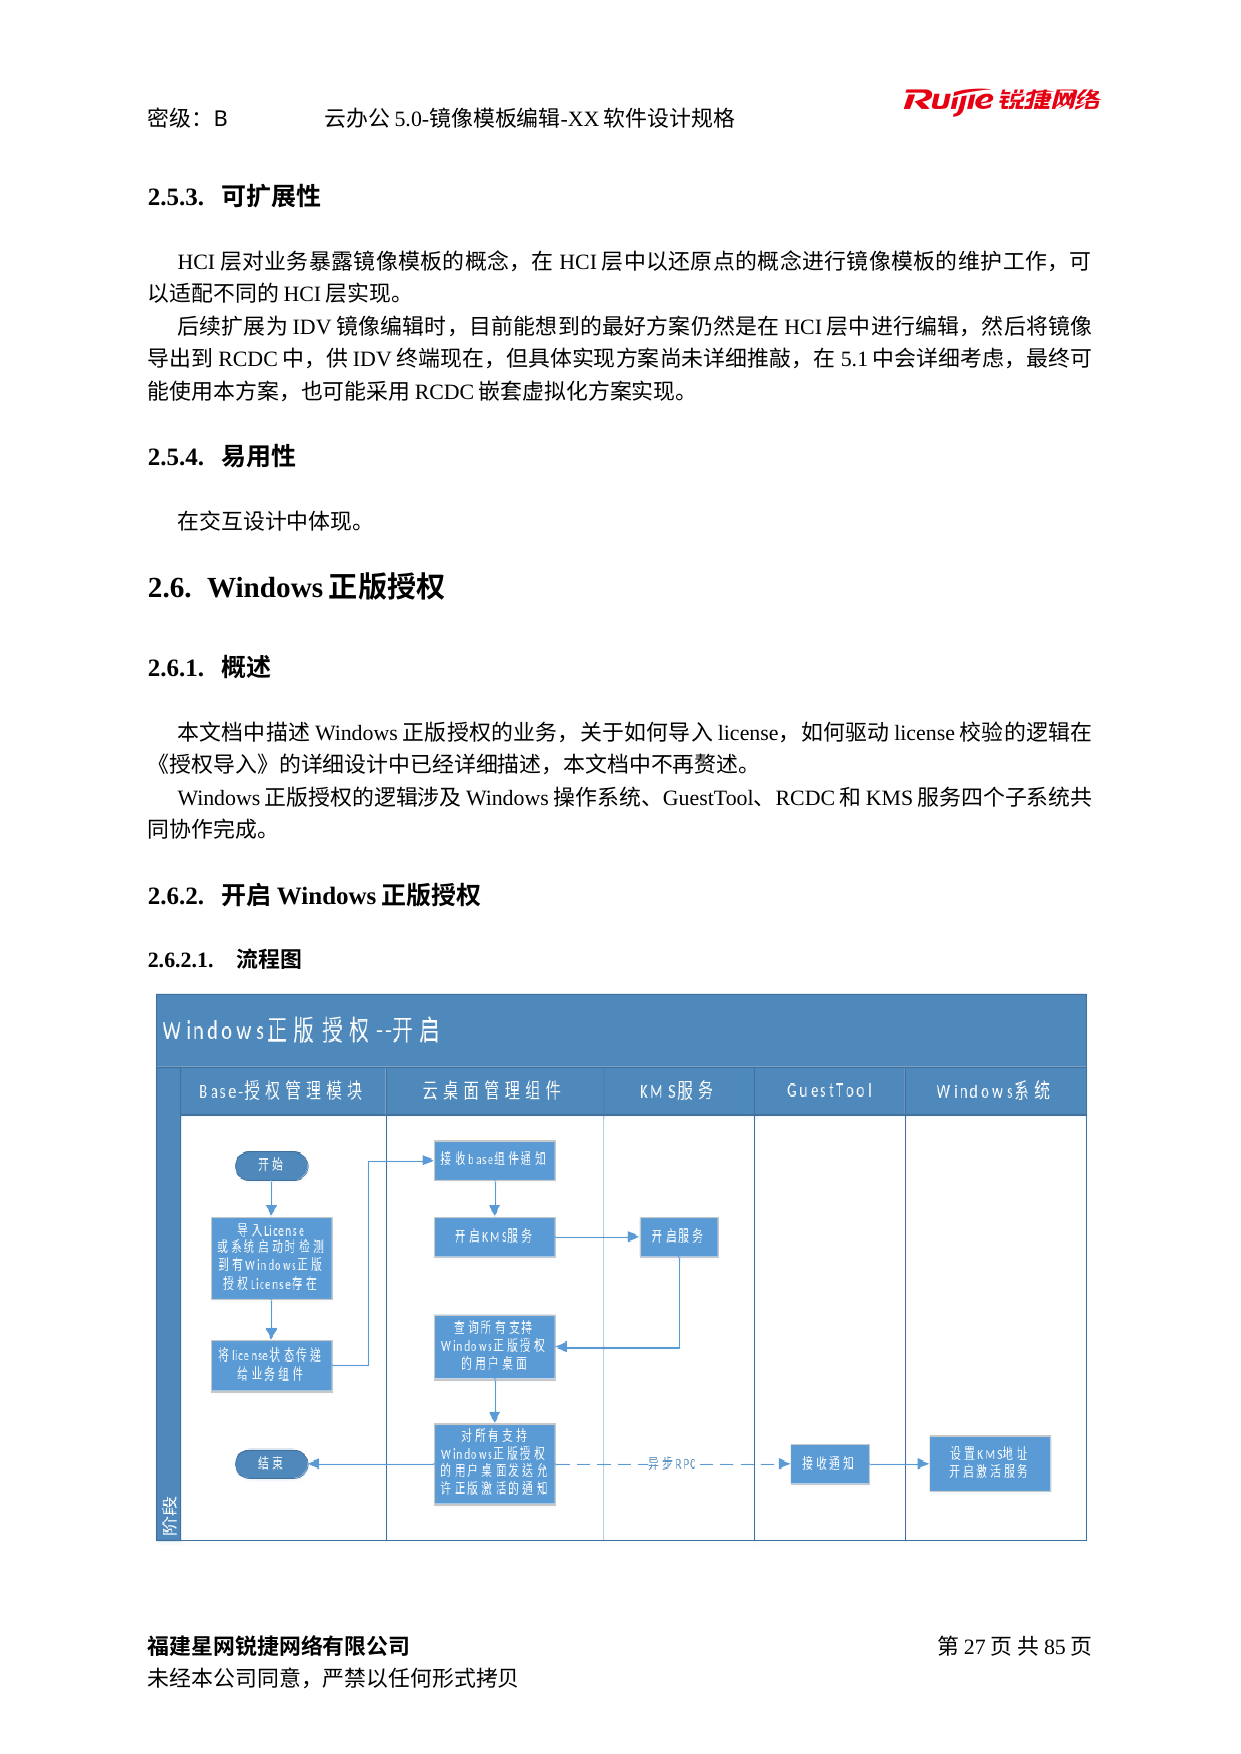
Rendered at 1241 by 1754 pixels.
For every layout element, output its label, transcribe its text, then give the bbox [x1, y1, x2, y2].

subtitle 可扩展性 [148, 162, 1092, 227]
text 在交互设计中体现。 [148, 503, 1092, 536]
subtitle 概述 [148, 633, 1092, 698]
subtitle Windows正版授权 [148, 552, 1092, 617]
subtitle 易用性 [148, 422, 1092, 487]
picture [902, 85, 1104, 118]
subtitle 开启Windows正版授权 [148, 861, 1092, 926]
subtitle 流程图 [148, 942, 1092, 974]
text 后续扩展为IDV镜像编辑时，目前能想到的最好方案仍然是在HCI层中进行编辑，然后将镜像导出到RCDC中，供IDV终端现在，但具体实现方案尚未详细推敲，在5.1中会详细考虑，最终可能使用本方案，也可能采用RCDC嵌套虚拟化方案实现。 [148, 308, 1092, 406]
text HCI层对业务暴露镜像模板的概念，在HCI层中以还原点的概念进行镜像模板的维护工作，可以适配不同的HCI层实现。 [148, 243, 1092, 308]
text 本文档中描述Windows正版授权的业务，关于如何导入license，如何驱动license校验的逻辑在《授权导入》的详细设计中已经详细描述，本文档中不再赘述。 [148, 714, 1092, 779]
text Windows正版授权的逻辑涉及Windows操作系统、GuestTool、RCDC和KMS服务四个子系统共同协作完成。 [148, 779, 1092, 844]
